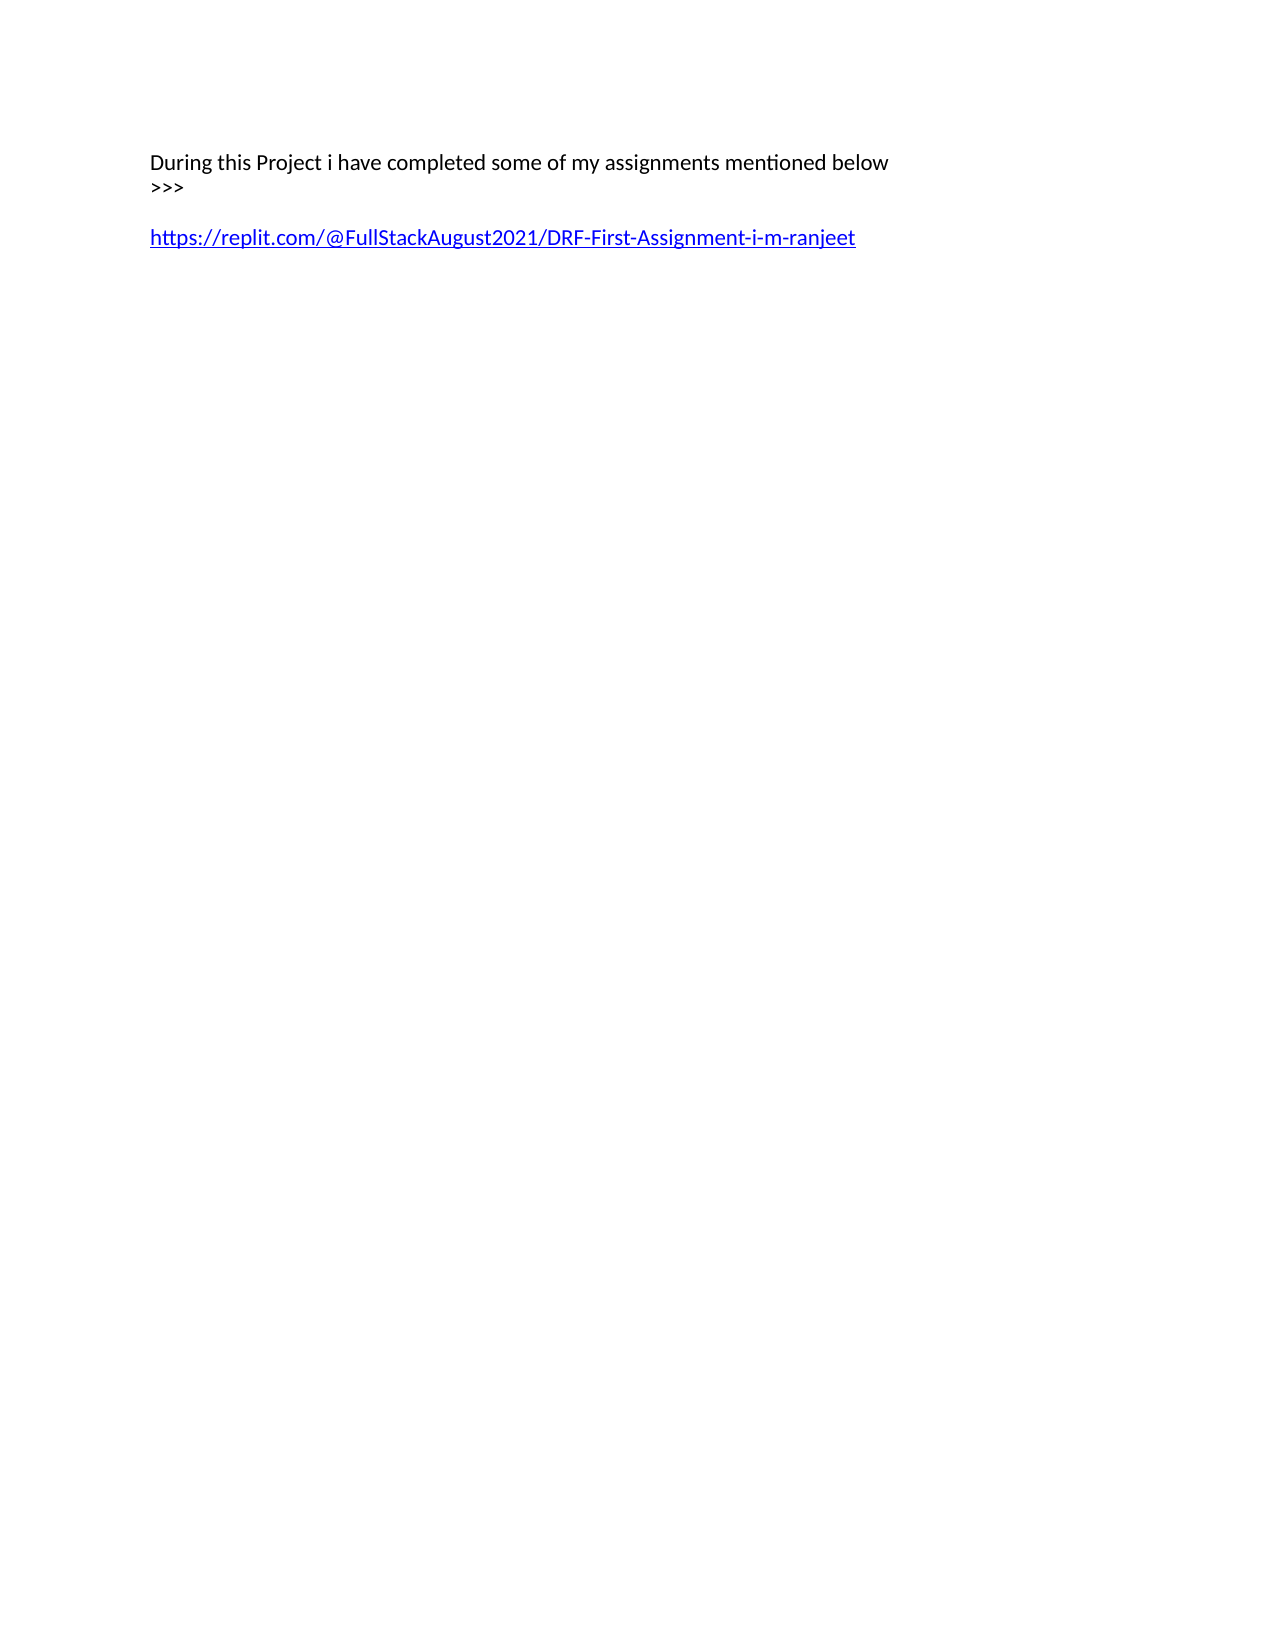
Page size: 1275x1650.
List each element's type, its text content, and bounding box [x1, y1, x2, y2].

text https://replit.com/@FullStackAugust2021/DRF-First-Assignment-i-m-ranjeet [150, 225, 1125, 250]
text During this Project i have completed some of my assignments mentioned below [150, 150, 1125, 175]
text >>> [150, 175, 1125, 200]
